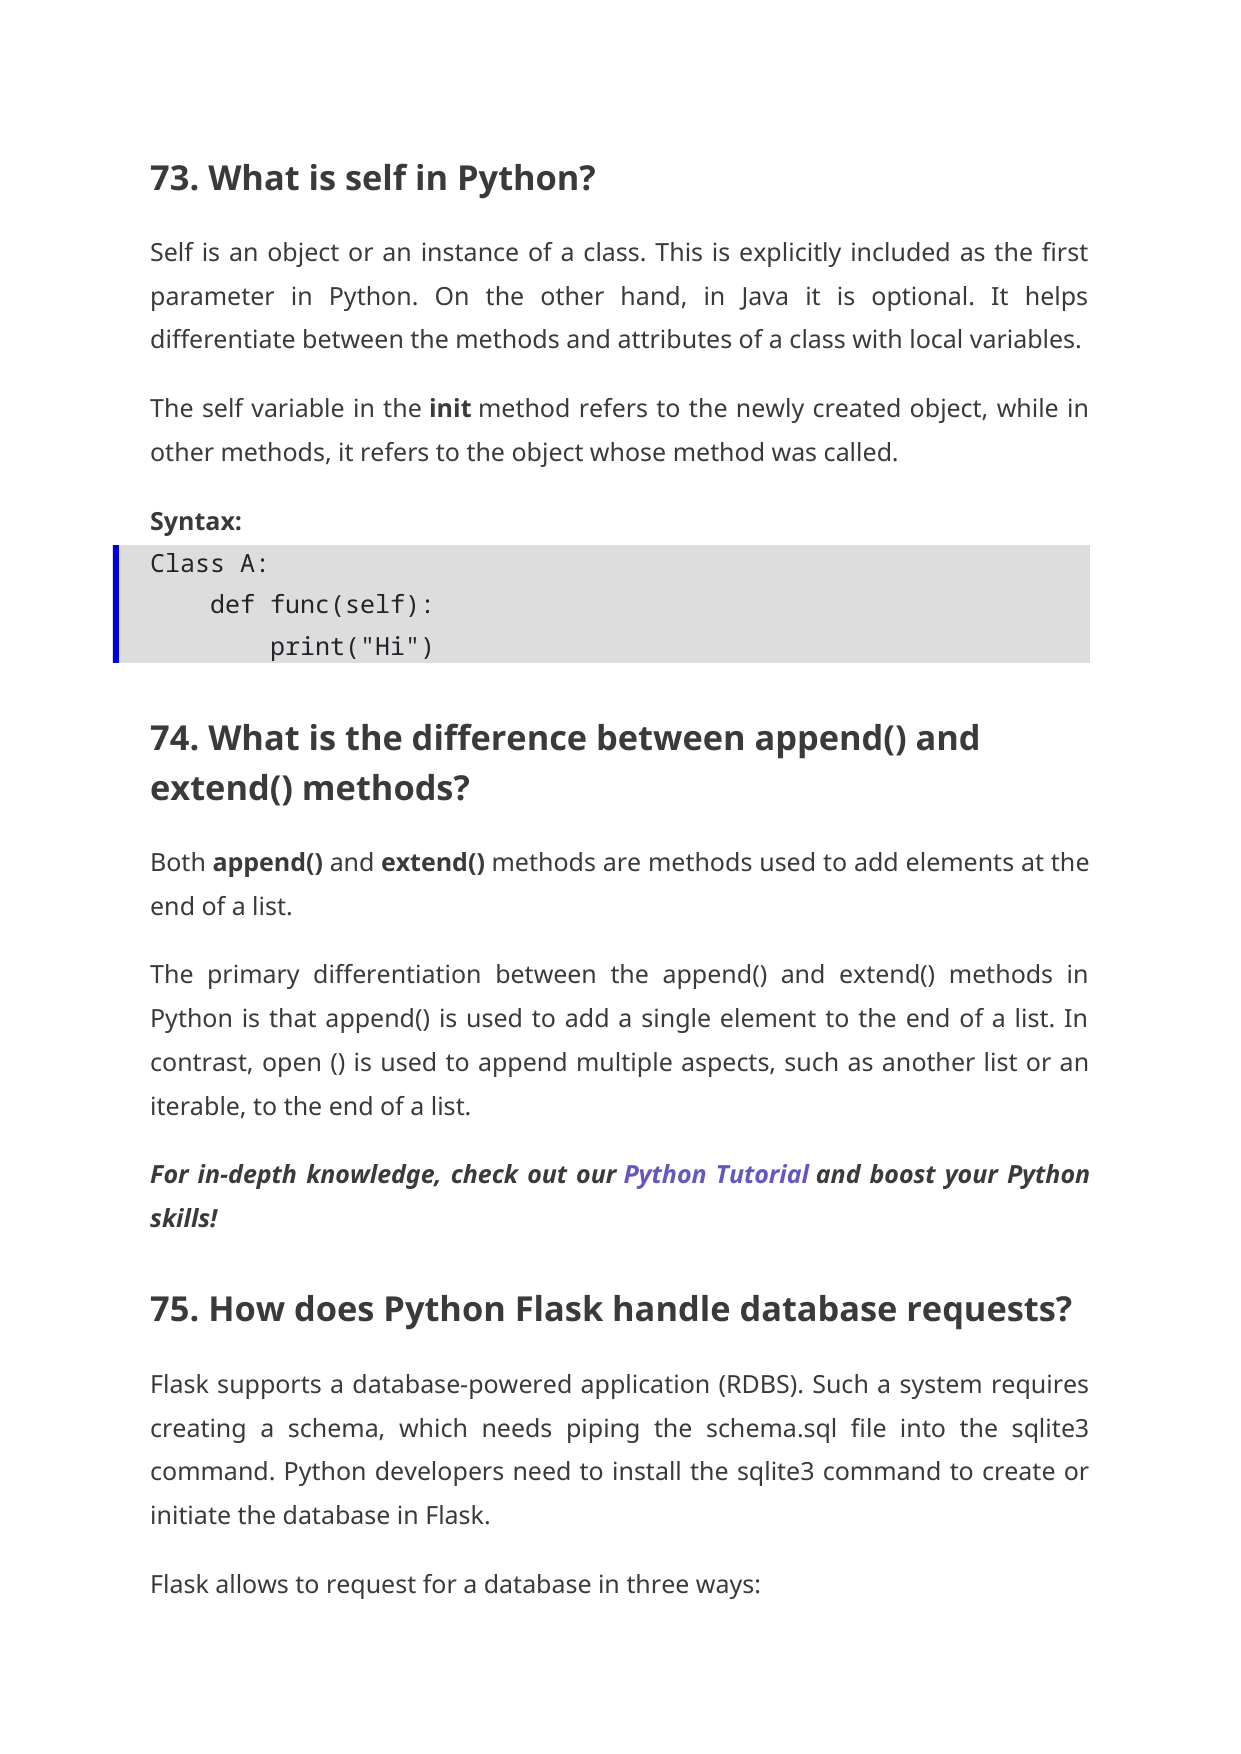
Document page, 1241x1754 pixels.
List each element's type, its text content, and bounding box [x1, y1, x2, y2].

text def func(self): [119, 587, 1090, 621]
text Class A: [119, 545, 1090, 579]
text The primary differentiation between the append() and extend() methods in Python is that append() is used to add a single element to the end of a list. In contrast, open () is used to append multiple aspects, such as another list or an iterable, to the end of a list. [150, 947, 1090, 1122]
text The self variable in the init method refers to the newly created object, while in other methods, it refers to the object whose method was called. [150, 381, 1090, 469]
text Flask supports a database-powered application (RDBS). Such a system requires creating a schema, which needs piping the schema.sql file into the sqlite3 command. Python developers need to install the sqlite3 command to create or initiate the database in Flask. [150, 1357, 1090, 1532]
text print("Hi") [119, 629, 1090, 663]
text Both append() and extend() methods are methods used to add elements at the end of a list. [150, 835, 1090, 922]
text Self is an object or an instance of a class. This is explicitly included as the first parameter in Python. On the other hand, in Java it is optional. It helps differentiate between the methods and attributes of a class with local variables. [150, 225, 1090, 356]
subtitle 75. How does Python Flask handle database requests? [150, 1282, 1090, 1332]
text Flask allows to request for a database in three ways: [150, 1557, 1090, 1601]
text Syntax: [150, 494, 1090, 537]
subtitle 74. What is the difference between append() and extend() methods? [150, 710, 1090, 810]
subtitle 73. What is self in Python? [150, 150, 1090, 200]
text For in-depth knowledge, check out our Python Tutorial and boost your Python skills! [150, 1147, 1090, 1235]
